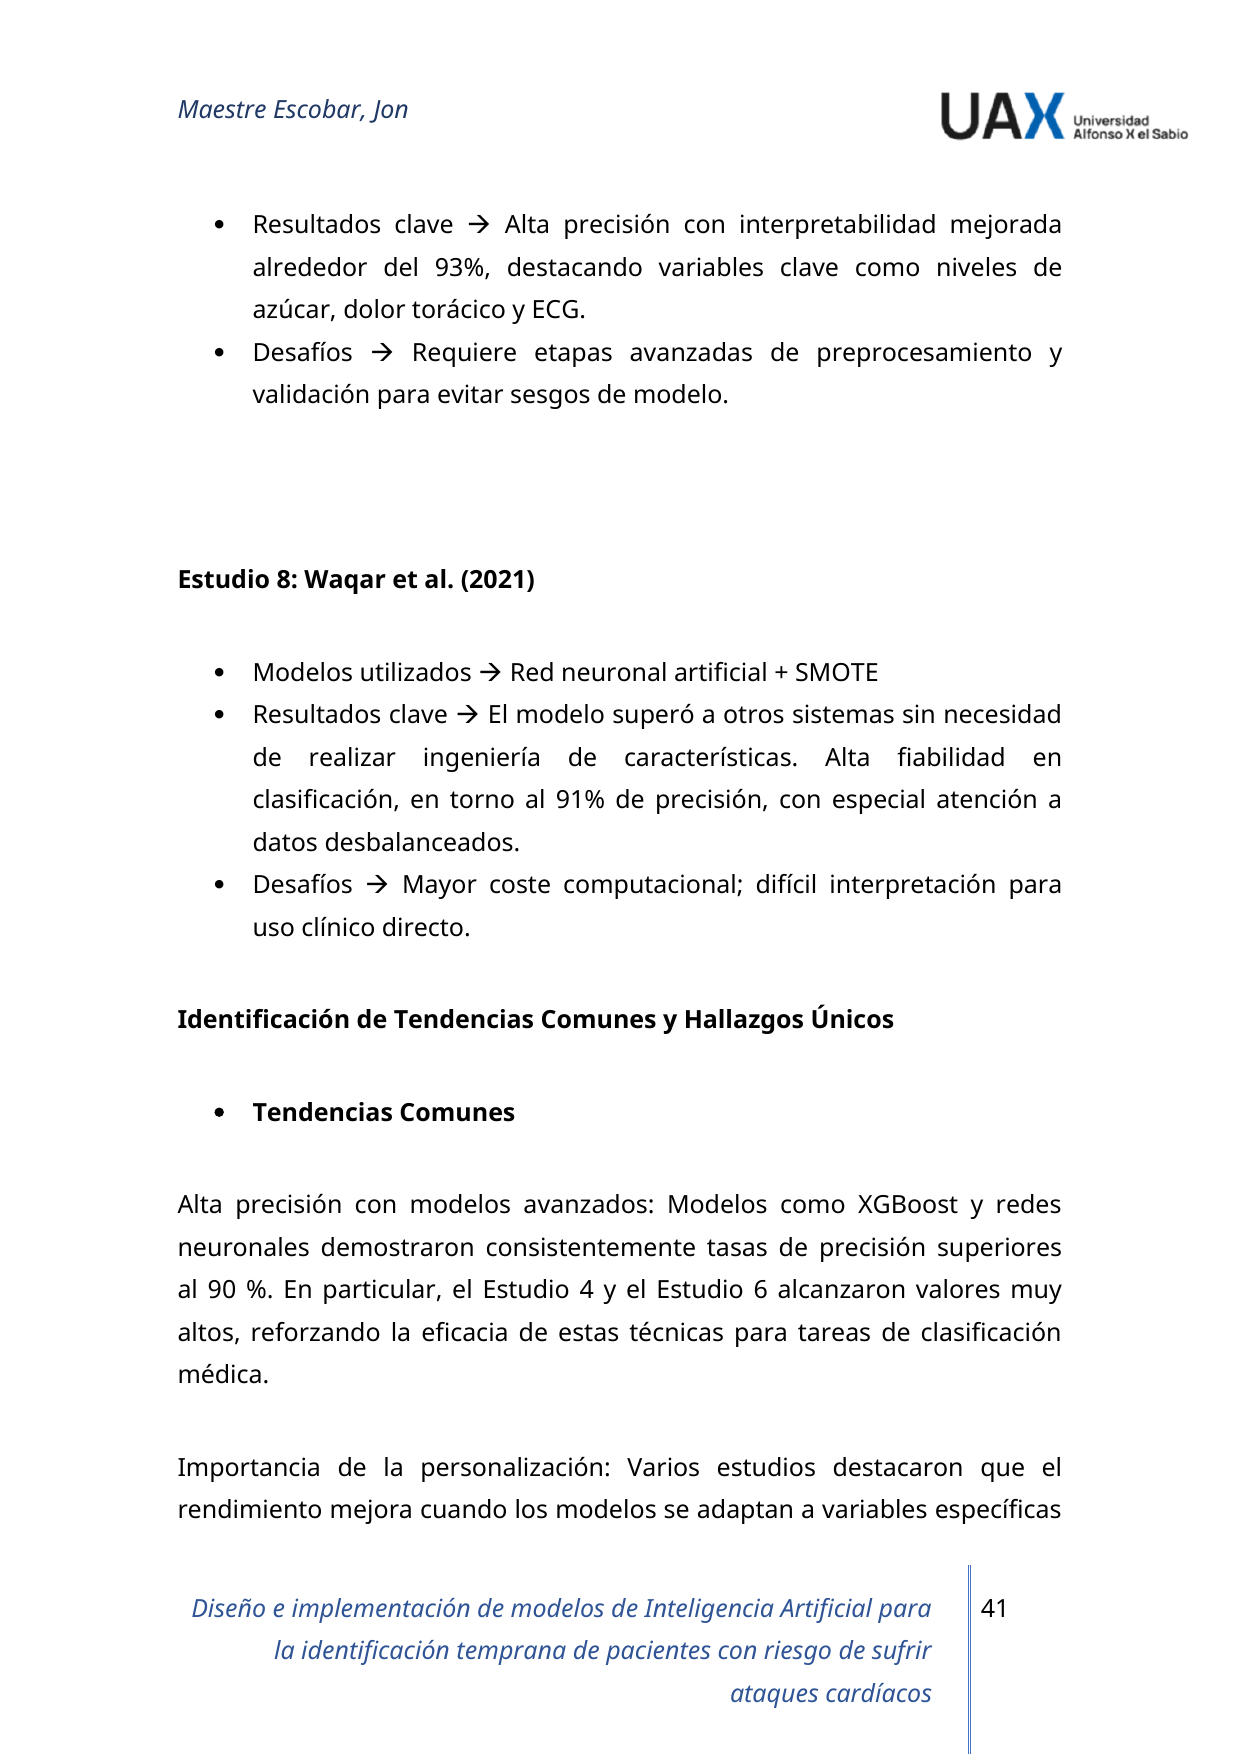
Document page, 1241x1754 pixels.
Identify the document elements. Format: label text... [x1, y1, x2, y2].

text Identificación de Tendencias Comunes y Hallazgos Únicos [177, 1002, 1063, 1036]
text Alta precisión con modelos avanzados: Modelos como XGBoost y redes neuronales demostraron consistentemente tasas de precisión superiores al 90 %. En particular, el Estudio 4 y el Estudio 6 alcanzaron valores muy altos, reforzando la eficacia de estas técnicas para tareas de clasificación médica. [177, 1187, 1063, 1391]
list Desafíos Mayor coste computacional; difícil interpretación para uso clínico directo. [215, 867, 1063, 943]
list Resultados clave Alta precisión con interpretabilidad mejorada alrededor del 93%, destacando variables clave como niveles de azúcar, dolor torácico y ECG. [215, 207, 1063, 326]
picture [940, 89, 1192, 144]
list Desafíos Requiere etapas avanzadas de preprocesamiento y validación para evitar sesgos de modelo. [215, 334, 1063, 411]
list Modelos utilizados Red neuronal artificial + SMOTE [215, 654, 1063, 688]
list Resultados clave El modelo superó a otros sistemas sin necesidad de realizar ingeniería de características. Alta fiabilidad en clasificación, en torno al 91% de precisión, con especial atención a datos desbalanceados. [215, 697, 1063, 858]
text Estudio 8: Waqar et al. (2021) [177, 562, 1063, 596]
list Tendencias Comunes [215, 1094, 1063, 1128]
